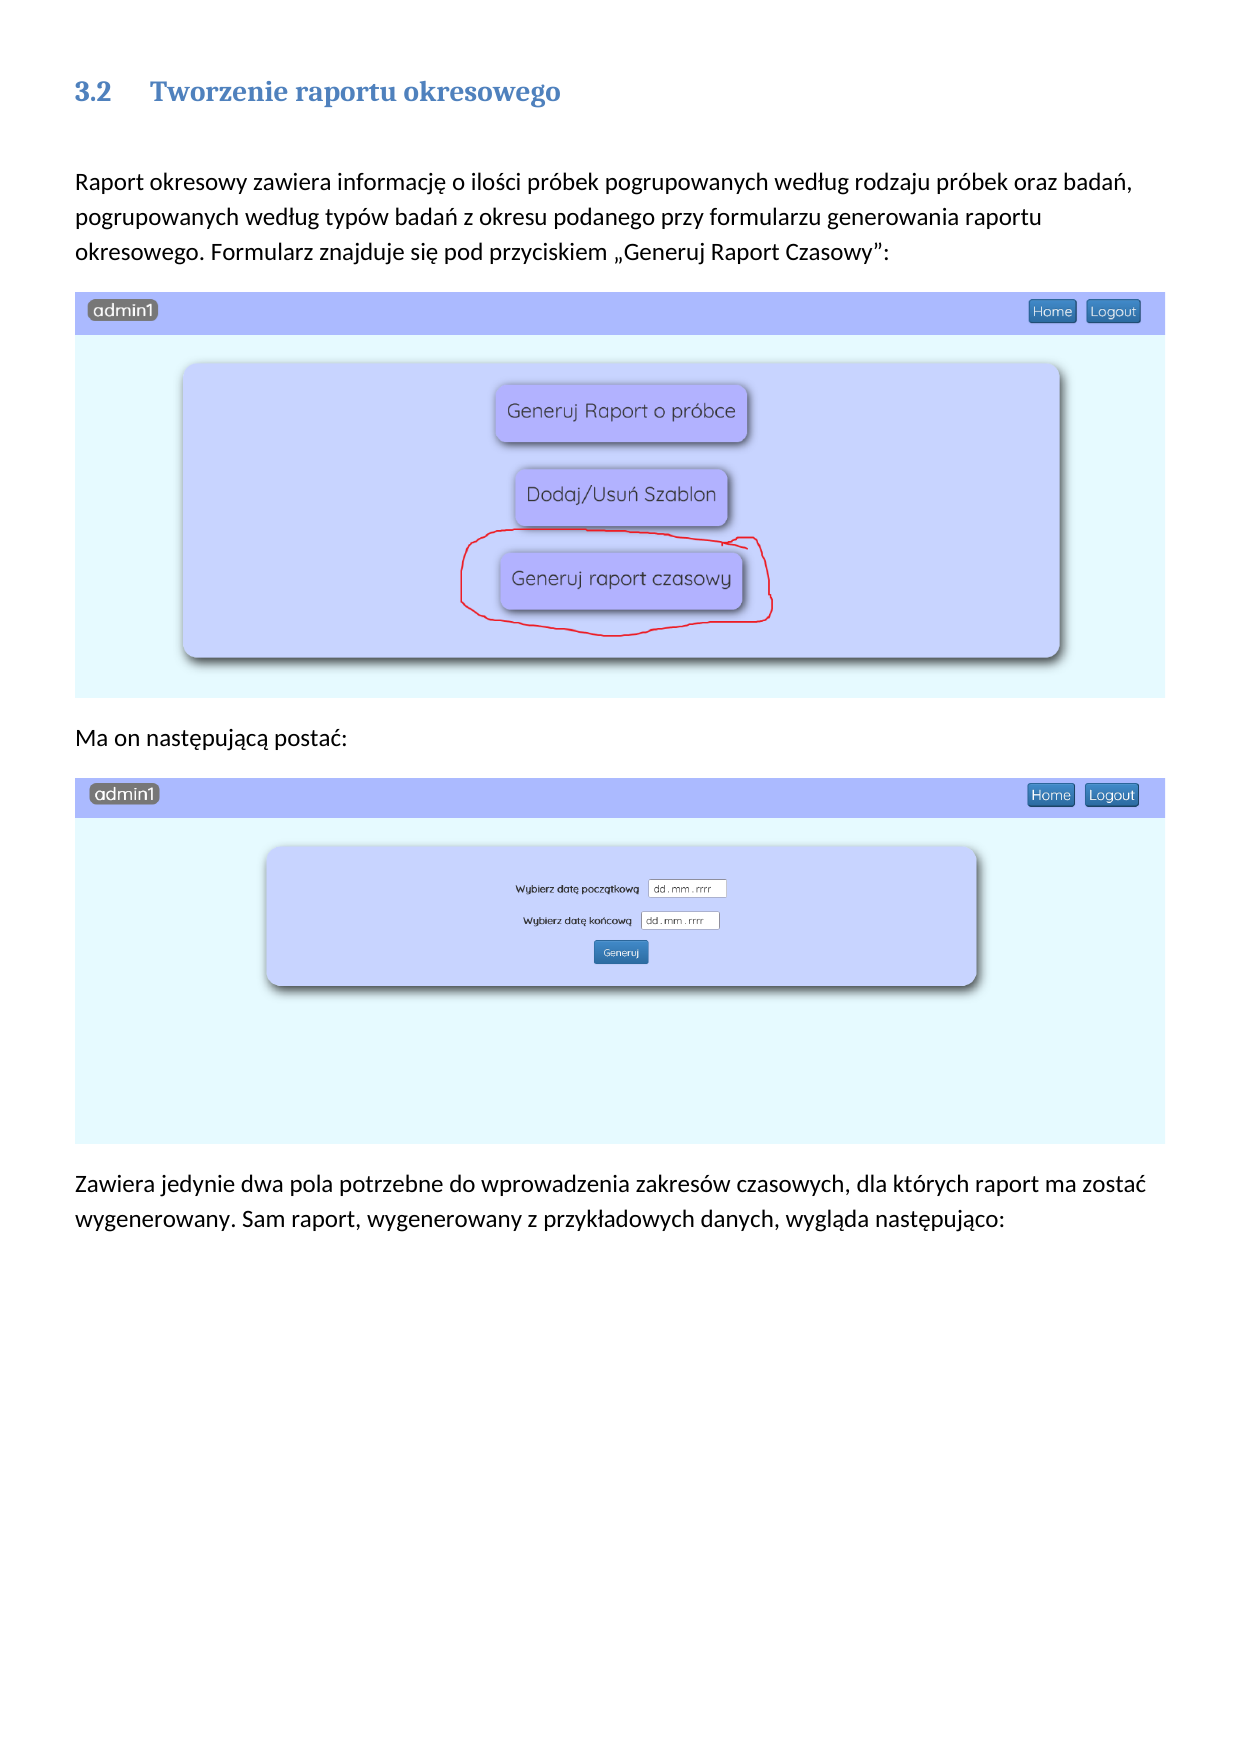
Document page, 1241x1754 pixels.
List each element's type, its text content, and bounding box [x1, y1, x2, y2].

text Ma on następującą postać: [75, 722, 1165, 753]
picture [75, 778, 1166, 1144]
picture [75, 292, 1166, 698]
text Zawiera jedynie dwa pola potrzebne do wprowadzenia zakresów czasowych, dla których raport ma zostać wygenerowany. Sam raport, wygenerowany z przykładowych danych, wygląda następująco: [75, 1168, 1165, 1234]
text Raport okresowy zawiera informację o ilości próbek pogrupowanych według rodzaju próbek oraz badań, pogrupowanych według typów badań z okresu podanego przy formularzu generowania raportu okresowego. Formularz znajduje się pod przyciskiem „Generuj Raport Czasowy”: [75, 167, 1165, 267]
subtitle Tworzenie raportu okresowego [75, 75, 1165, 108]
